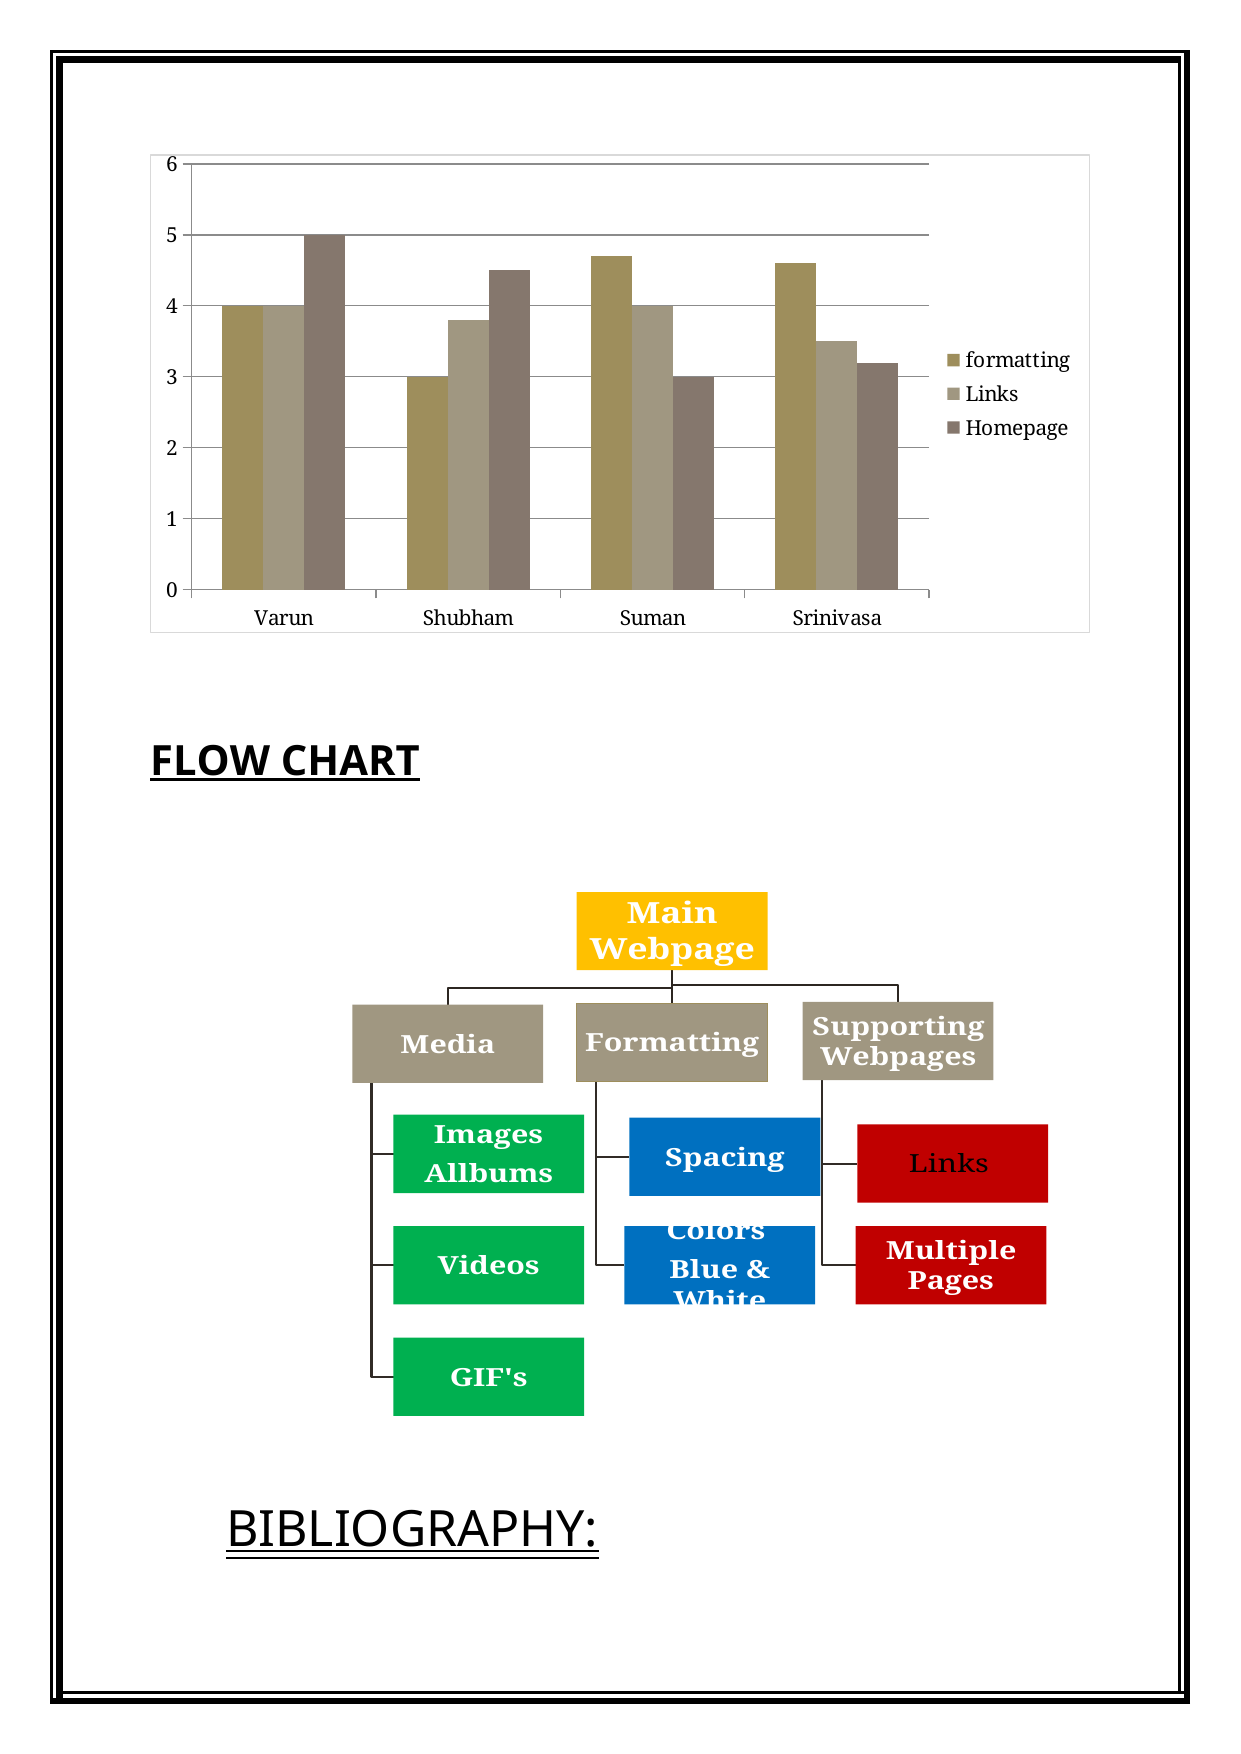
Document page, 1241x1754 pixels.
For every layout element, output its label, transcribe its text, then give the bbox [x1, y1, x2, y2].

text FLOW CHART [150, 730, 1090, 787]
text BIBLIOGRAPHY: [150, 1493, 1090, 1562]
